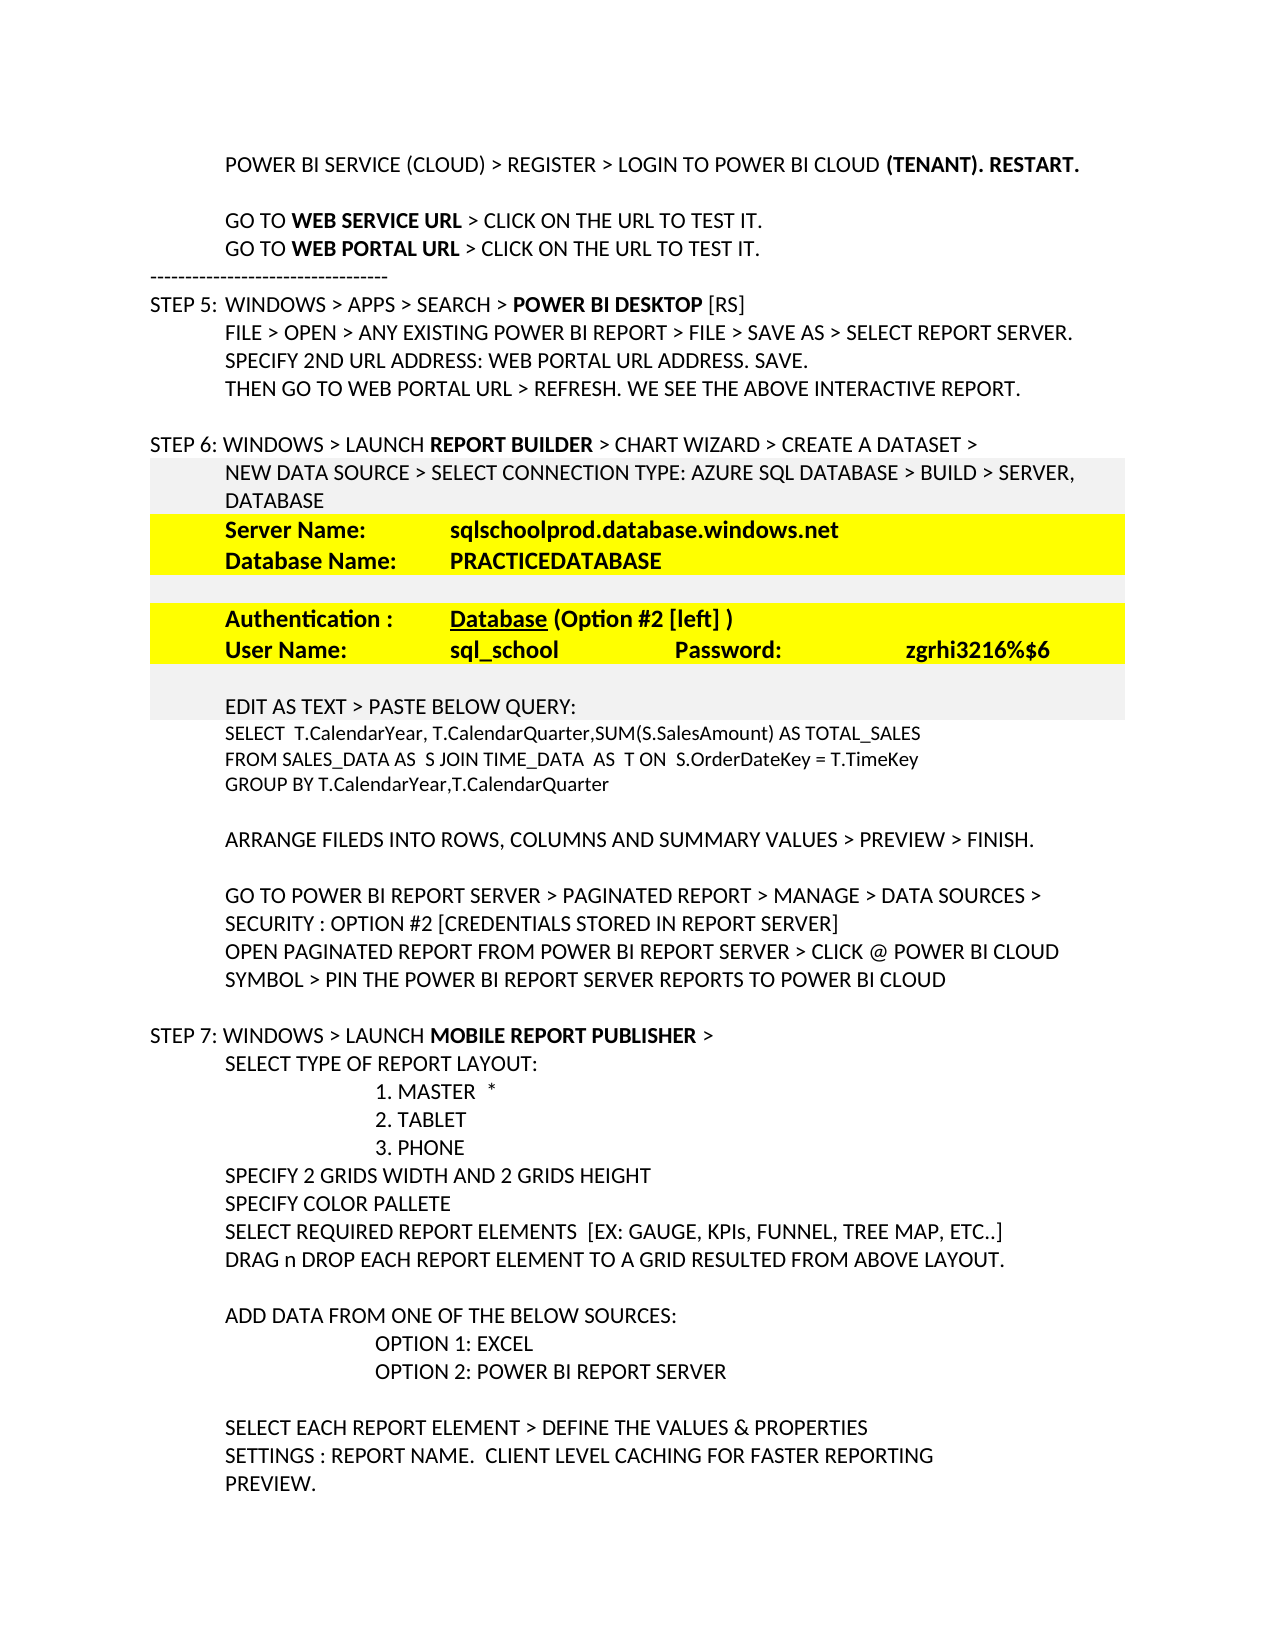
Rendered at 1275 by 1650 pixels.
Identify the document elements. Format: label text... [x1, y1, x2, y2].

text OPTION 2: POWER BI REPORT SERVER [150, 1357, 1125, 1385]
text GROUP BY T.CalendarYear,T.CalendarQuarter [150, 771, 1125, 797]
text 3. PHONE [150, 1133, 1125, 1161]
text GO TO WEB PORTAL URL > CLICK ON THE URL TO TEST IT. [150, 234, 1125, 262]
text POWER BI SERVICE (CLOUD) > REGISTER > LOGIN TO POWER BI CLOUD (TENANT). RESTART. [150, 150, 1125, 178]
text ---------------------------------- [150, 262, 1125, 290]
text 2. TABLET [150, 1105, 1125, 1133]
text STEP 6: WINDOWS > LAUNCH REPORT BUILDER > CHART WIZARD > CREATE A DATASET > [150, 430, 1125, 458]
text SPECIFY 2ND URL ADDRESS: WEB PORTAL URL ADDRESS. SAVE. [150, 346, 1125, 374]
text GO TO POWER BI REPORT SERVER > PAGINATED REPORT > MANAGE > DATA SOURCES > SECURITY : OPTION #2 [CREDENTIALS STORED IN REPORT SERVER] [225, 881, 1125, 937]
text SPECIFY COLOR PALLETE [150, 1189, 1125, 1217]
text STEP 5: WINDOWS > APPS > SEARCH > POWER BI DESKTOP [RS] [150, 290, 1125, 318]
text FILE > OPEN > ANY EXISTING POWER BI REPORT > FILE > SAVE AS > SELECT REPORT SERVER. [150, 318, 1125, 346]
text Server Name: sqlschoolprod.database.windows.net [150, 514, 1125, 545]
text SELECT T.CalendarYear, T.CalendarQuarter,SUM(S.SalesAmount) AS TOTAL_SALES [150, 720, 1125, 746]
text DRAG n DROP EACH REPORT ELEMENT TO A GRID RESULTED FROM ABOVE LAYOUT. [150, 1245, 1125, 1273]
text ARRANGE FILEDS INTO ROWS, COLUMNS AND SUMMARY VALUES > PREVIEW > FINISH. [150, 825, 1125, 853]
text SELECT REQUIRED REPORT ELEMENTS [EX: GAUGE, KPIs, FUNNEL, TREE MAP, ETC..] [150, 1217, 1125, 1245]
text SELECT EACH REPORT ELEMENT > DEFINE THE VALUES & PROPERTIES [150, 1413, 1125, 1441]
text PREVIEW. [150, 1469, 1125, 1497]
text Authentication : Database (Option #2 [left] ) [150, 603, 1125, 634]
text STEP 7: WINDOWS > LAUNCH MOBILE REPORT PUBLISHER > [150, 1021, 1125, 1049]
text 1. MASTER * [150, 1077, 1125, 1105]
text OPTION 1: EXCEL [150, 1329, 1125, 1357]
text OPEN PAGINATED REPORT FROM POWER BI REPORT SERVER > CLICK @ POWER BI CLOUD SYMBOL > PIN THE POWER BI REPORT SERVER REPORTS TO POWER BI CLOUD [225, 937, 1125, 993]
text SPECIFY 2 GRIDS WIDTH AND 2 GRIDS HEIGHT [150, 1161, 1125, 1189]
text GO TO WEB SERVICE URL > CLICK ON THE URL TO TEST IT. [150, 206, 1125, 234]
text SELECT TYPE OF REPORT LAYOUT: [150, 1049, 1125, 1077]
text Database Name: PRACTICEDATABASE [150, 545, 1125, 575]
text DATABASE [150, 486, 1125, 514]
text FROM SALES_DATA AS S JOIN TIME_DATA AS T ON S.OrderDateKey = T.TimeKey [150, 746, 1125, 771]
text SETTINGS : REPORT NAME. CLIENT LEVEL CACHING FOR FASTER REPORTING [150, 1441, 1125, 1469]
text THEN GO TO WEB PORTAL URL > REFRESH. WE SEE THE ABOVE INTERACTIVE REPORT. [150, 374, 1125, 402]
text EDIT AS TEXT > PASTE BELOW QUERY: [150, 692, 1125, 720]
text NEW DATA SOURCE > SELECT CONNECTION TYPE: AZURE SQL DATABASE > BUILD > SERVER, [150, 458, 1125, 486]
text ADD DATA FROM ONE OF THE BELOW SOURCES: [150, 1301, 1125, 1329]
text User Name: sql_school Password: zgrhi3216%$6 [150, 634, 1125, 664]
